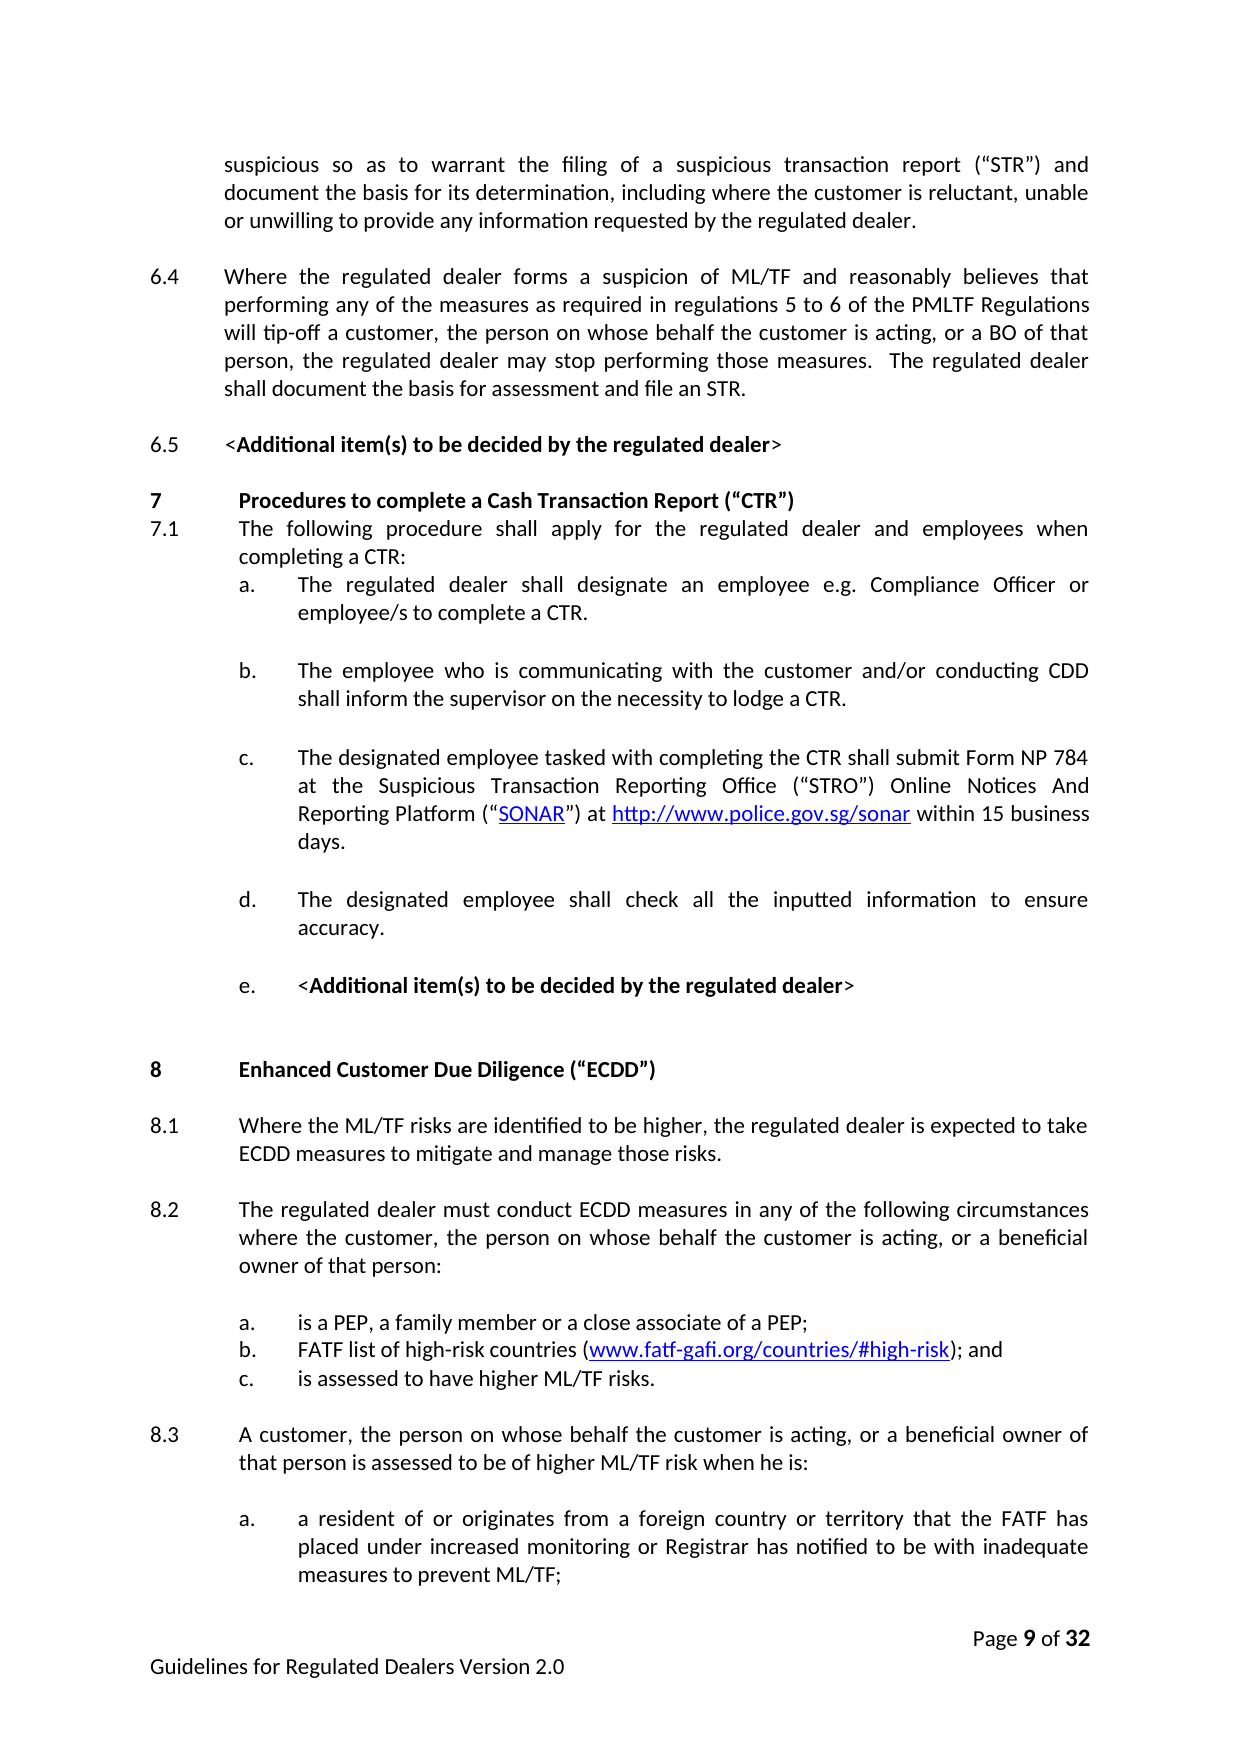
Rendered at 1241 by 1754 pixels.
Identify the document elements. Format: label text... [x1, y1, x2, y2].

text b. FATF list of high-risk countries (www.fatf-gafi.org/countries/#high-risk); and [239, 1336, 1090, 1364]
list The designated employee tasked with completing the CTR shall submit Form NP 784 at the Suspicious Transaction Reporting Office (“STRO”) Online Notices And Reporting Platform (“SONAR”) at http://www.police.gov.sg/sonar within 15 business days. [239, 743, 1090, 855]
list The regulated dealer must conduct ECDD measures in any of the following circumstances where the customer, the person on whose behalf the customer is acting, or a beneficial owner of that person: [150, 1196, 1090, 1279]
list The following procedure shall apply for the regulated dealer and employees when completing a CTR: [150, 514, 1090, 570]
list a resident of or originates from a foreign country or territory that the FATF has placed under increased monitoring or Registrar has notified to be with inadequate measures to prevent ML/TF; [239, 1504, 1090, 1588]
list The designated employee shall check all the inputted information to ensure accuracy. [239, 885, 1090, 941]
list The employee who is communicating with the customer and/or conducting CDD shall inform the supervisor on the necessity to lodge a CTR. [239, 657, 1090, 713]
list <Additional item(s) to be decided by the regulated dealer> [239, 971, 1090, 999]
text a. is a PEP, a family member or a close associate of a PEP; [239, 1308, 1090, 1336]
text 6.4 Where the regulated dealer forms a suspicion of ML/TF and reasonably believes that performing any of the measures as required in regulations 5 to 6 of the PMLTF Regulations will tip-off a customer, the person on whose behalf the customer is acting, or a BO of that person, the regulated dealer may stop performing those measures. The regulated dealer shall document the basis for assessment and file an STR. [150, 262, 1090, 402]
list Where the ML/TF risks are identified to be higher, the regulated dealer is expected to take ECDD measures to mitigate and manage those risks. [150, 1111, 1090, 1167]
list A customer, the person on whose behalf the customer is acting, or a beneficial owner of that person is assessed to be of higher ML/TF risk when he is: [150, 1420, 1090, 1476]
list Procedures to complete a Cash Transaction Report (“CTR”) [150, 486, 1090, 514]
list The regulated dealer shall designate an employee e.g. Compliance Officer or employee/s to complete a CTR. [239, 570, 1090, 626]
list Enhanced Customer Due Diligence (“ECDD”) [150, 1055, 1090, 1083]
text 6.5 <Additional item(s) to be decided by the regulated dealer> [150, 430, 1090, 458]
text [150, 150, 1090, 234]
text c. is assessed to have higher ML/TF risks. [239, 1364, 1090, 1392]
